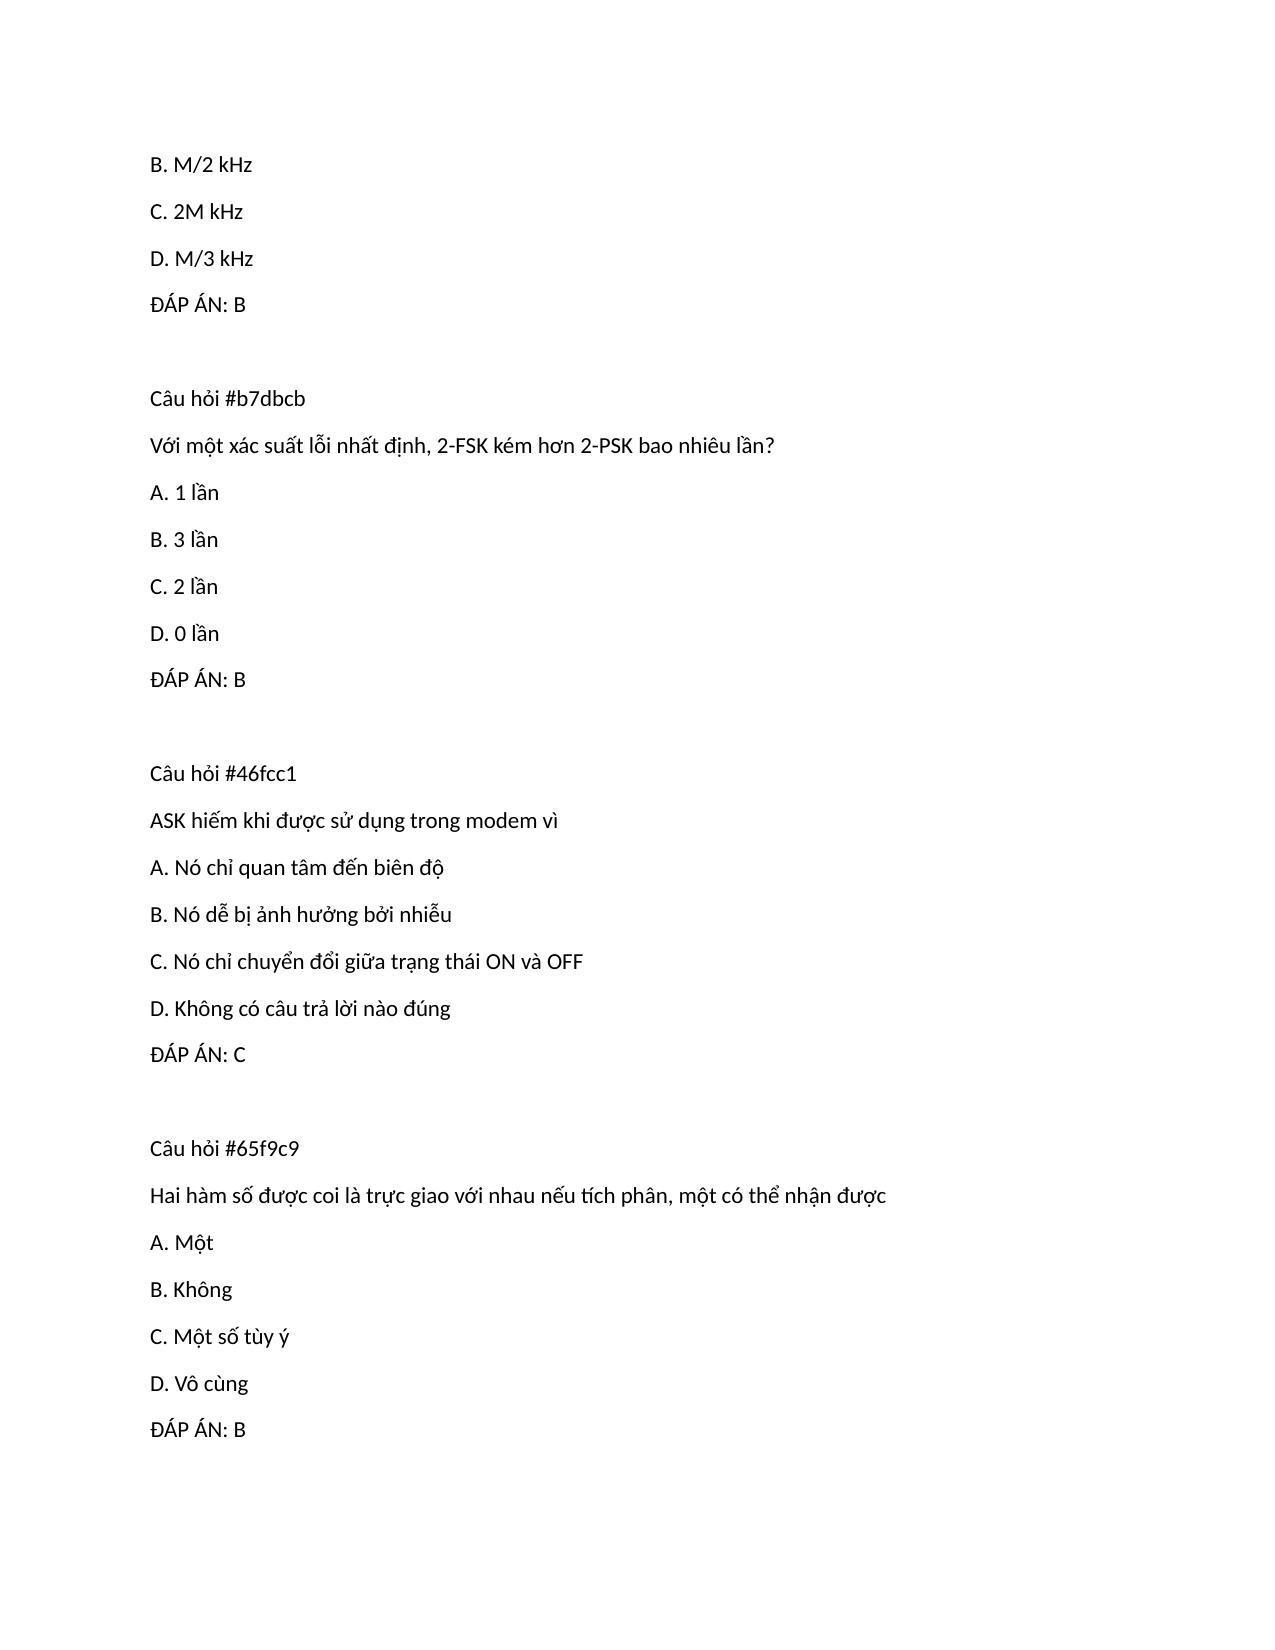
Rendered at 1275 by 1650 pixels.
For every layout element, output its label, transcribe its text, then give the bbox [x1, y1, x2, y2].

text C. Nó chỉ chuyển đổi giữa trạng thái ON và OFF [150, 947, 1125, 975]
text A. Một [150, 1228, 1125, 1256]
text D. M/3 kHz [150, 244, 1125, 272]
text B. Không [150, 1275, 1125, 1303]
text B. 3 lần [150, 525, 1125, 553]
text Câu hỏi #b7dbcb [150, 384, 1125, 412]
text C. 2M kHz [150, 197, 1125, 225]
text D. 0 lần [150, 619, 1125, 647]
text ĐÁP ÁN: B [150, 291, 1125, 319]
text Câu hỏi #65f9c9 [150, 1134, 1125, 1162]
text D. Vô cùng [150, 1369, 1125, 1397]
text ĐÁP ÁN: B [150, 1416, 1125, 1444]
text A. 1 lần [150, 478, 1125, 506]
text B. Nó dễ bị ảnh hưởng bởi nhiễu [150, 900, 1125, 928]
text Với một xác suất lỗi nhất định, 2-FSK kém hơn 2-PSK bao nhiêu lần? [150, 431, 1125, 459]
text ĐÁP ÁN: C [150, 1041, 1125, 1069]
text Câu hỏi #46fcc1 [150, 759, 1125, 787]
text Hai hàm số được coi là trực giao với nhau nếu tích phân, một có thể nhận được [150, 1181, 1125, 1209]
text ĐÁP ÁN: B [150, 666, 1125, 694]
text C. 2 lần [150, 572, 1125, 600]
text C. Một số tùy ý [150, 1322, 1125, 1350]
text ASK hiếm khi được sử dụng trong modem vì [150, 806, 1125, 834]
text D. Không có câu trả lời nào đúng [150, 994, 1125, 1022]
text B. M/2 kHz [150, 150, 1125, 178]
text A. Nó chỉ quan tâm đến biên độ [150, 853, 1125, 881]
